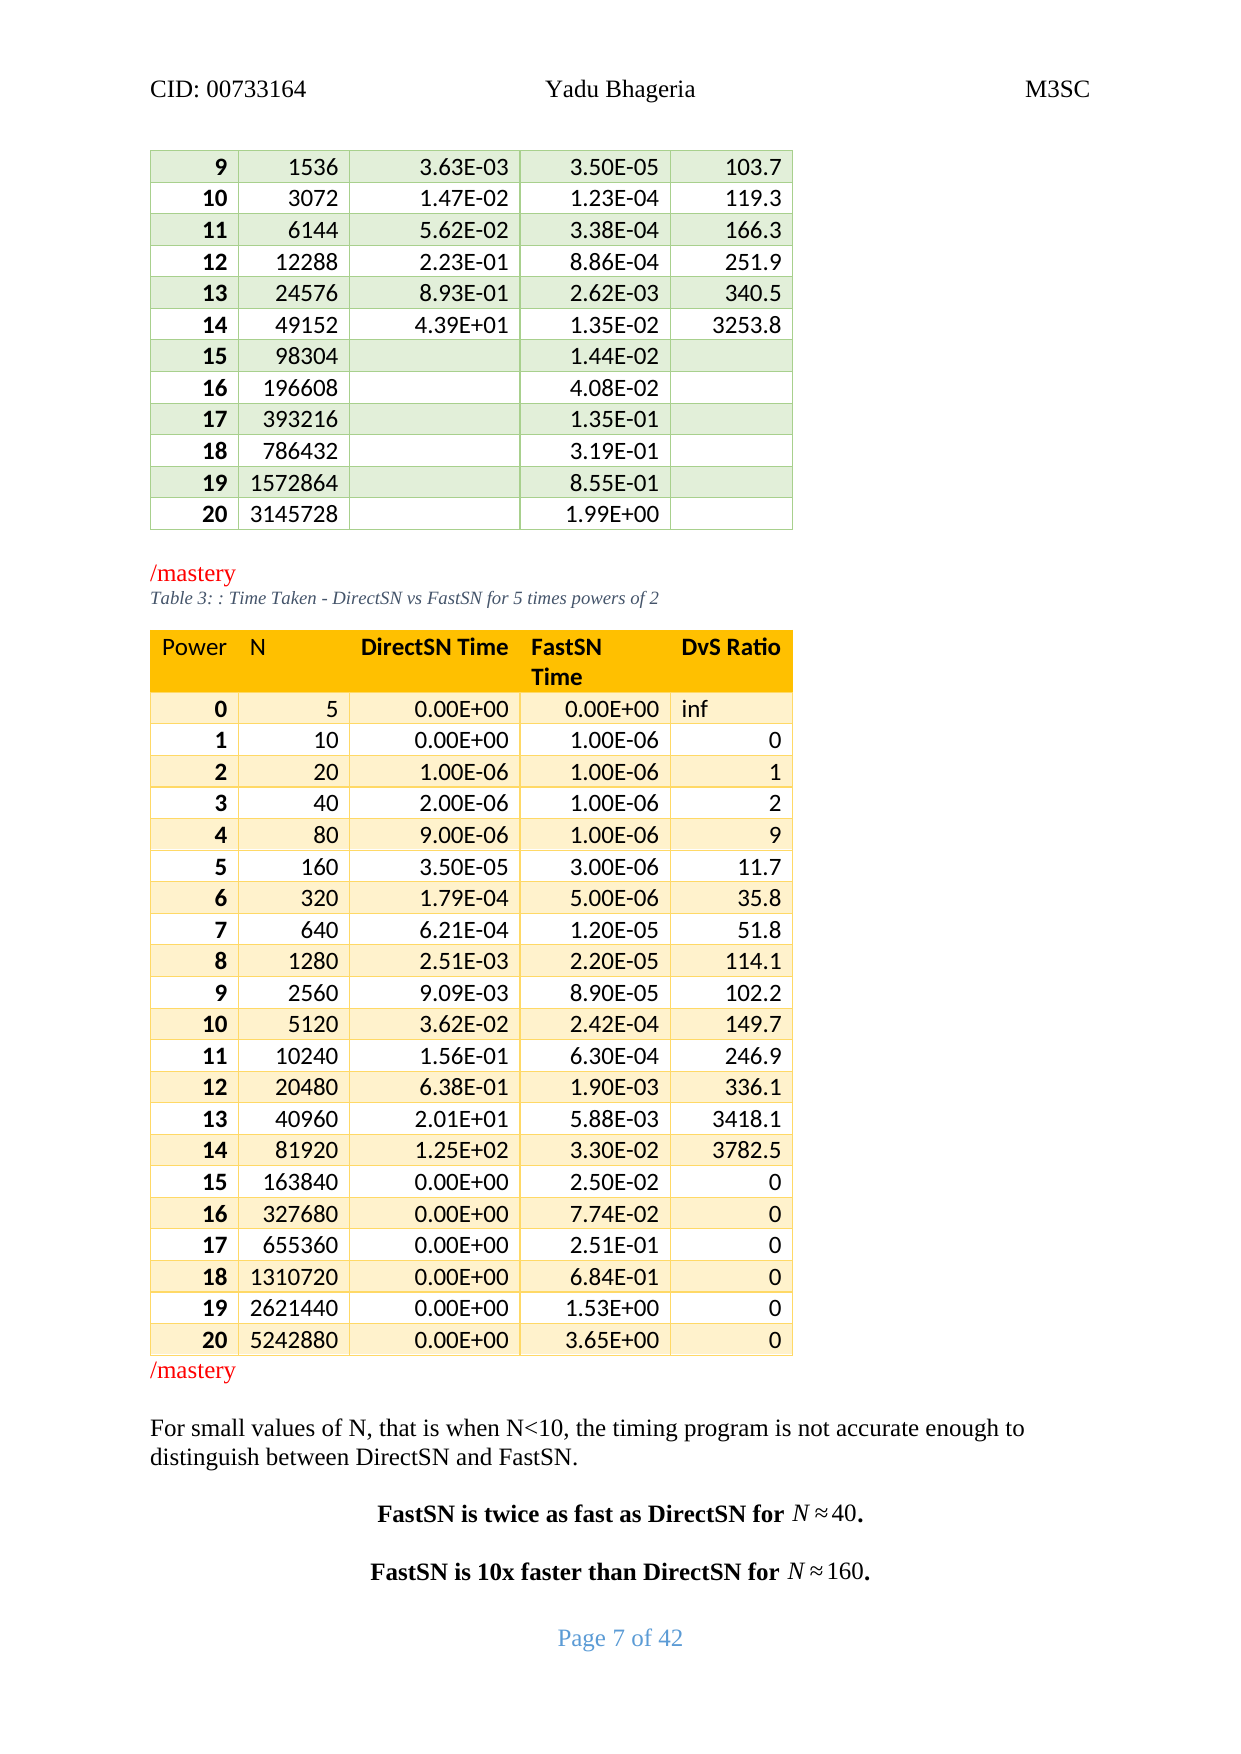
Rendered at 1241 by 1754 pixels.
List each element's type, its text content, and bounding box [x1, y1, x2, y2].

table_cell 0.00E+00 [521, 693, 670, 723]
table_cell 18 [151, 1261, 238, 1291]
text FastSN is 10x faster than DirectSN for . [150, 1557, 1090, 1586]
table_cell 3.30E-02 [521, 1135, 670, 1165]
table_cell inf [671, 693, 792, 723]
table_cell 0.00E+00 [350, 1324, 519, 1354]
table_header Power [151, 631, 238, 692]
table_cell 327680 [239, 1198, 349, 1228]
table_cell 5.00E-06 [521, 882, 670, 913]
table_cell 9 [151, 151, 238, 182]
table_cell 11 [151, 214, 238, 245]
table_cell 2.20E-05 [521, 945, 670, 976]
table_cell 35.8 [671, 882, 792, 913]
table_cell 3072 [239, 183, 349, 213]
table_cell 19 [151, 1293, 238, 1323]
table_cell 0.00E+00 [350, 1261, 519, 1291]
table_cell 8 [151, 945, 238, 976]
table_cell 2 [151, 756, 238, 786]
table_cell 5 [239, 693, 349, 723]
table_cell 0 [671, 1166, 792, 1197]
table_cell [671, 404, 792, 434]
table_cell 1.00E-06 [521, 819, 670, 849]
table_cell 16 [151, 1198, 238, 1228]
table_cell 13 [151, 277, 238, 308]
table_cell 6.21E-04 [350, 914, 519, 944]
table_cell 0 [671, 1261, 792, 1291]
table_header N [239, 631, 349, 692]
table_cell 149.7 [671, 1009, 792, 1039]
table_cell 119.3 [671, 183, 792, 213]
table_cell 4.08E-02 [521, 372, 670, 402]
table_cell 80 [239, 819, 349, 849]
text /mastery [150, 1356, 1090, 1384]
table_cell 246.9 [671, 1040, 792, 1071]
table_cell 1.44E-02 [521, 340, 670, 371]
table_cell 5120 [239, 1009, 349, 1039]
table_cell 51.8 [671, 914, 792, 944]
table_cell 1.53E+00 [521, 1293, 670, 1323]
table_cell 8.86E-04 [521, 246, 670, 276]
table_cell 10240 [239, 1040, 349, 1071]
table_header FastSN Time [521, 631, 670, 692]
table_cell 3.50E-05 [521, 151, 670, 182]
table_cell 1.20E-05 [521, 914, 670, 944]
text For small values of N, that is when N<10, the timing program is not accurate enough to distinguish between DirectSN and FastSN. [150, 1413, 1090, 1471]
table_cell 4 [151, 819, 238, 849]
table_cell 20480 [239, 1072, 349, 1102]
table_cell 19 [151, 467, 238, 497]
table_cell 5 [151, 851, 238, 881]
table_cell [350, 435, 519, 466]
table_cell 166.3 [671, 214, 792, 245]
table_cell 163840 [239, 1166, 349, 1197]
table_cell 0 [671, 1198, 792, 1228]
table_cell 17 [151, 1229, 238, 1260]
table_cell 4.39E+01 [350, 309, 519, 339]
table_cell 10 [239, 724, 349, 755]
table_header DirectSN Time [350, 631, 519, 692]
table_cell [671, 435, 792, 466]
table_cell 1536 [239, 151, 349, 182]
table_cell 98304 [239, 340, 349, 371]
table_cell 0 [671, 1229, 792, 1260]
table_cell 17 [151, 404, 238, 434]
table_cell 2.51E-01 [521, 1229, 670, 1260]
table_cell 196608 [239, 372, 349, 402]
table_cell 3.50E-05 [350, 851, 519, 881]
table_cell 0.00E+00 [350, 1166, 519, 1197]
table_cell 640 [239, 914, 349, 944]
table_cell 8.55E-01 [521, 467, 670, 497]
table_cell 2560 [239, 977, 349, 1007]
table_cell 8.93E-01 [350, 277, 519, 308]
table_cell 13 [151, 1103, 238, 1134]
table_cell 12 [151, 1072, 238, 1102]
table_cell 251.9 [671, 246, 792, 276]
table_cell [671, 467, 792, 497]
table_cell 1280 [239, 945, 349, 976]
table_cell 2 [671, 788, 792, 818]
table_cell 18 [151, 435, 238, 466]
table_cell 1 [151, 724, 238, 755]
table_cell 3.19E-01 [521, 435, 670, 466]
table_cell 160 [239, 851, 349, 881]
table_cell 0 [671, 724, 792, 755]
table_cell [350, 467, 519, 497]
table_cell 0.00E+00 [350, 1293, 519, 1323]
table_cell 1.35E-02 [521, 309, 670, 339]
table_cell 9 [151, 977, 238, 1007]
table_cell 7.74E-02 [521, 1198, 670, 1228]
table_cell 336.1 [671, 1072, 792, 1102]
table_cell 16 [151, 372, 238, 402]
table_cell 0.00E+00 [350, 1198, 519, 1228]
table_cell 6.84E-01 [521, 1261, 670, 1291]
table_cell 3.63E-03 [350, 151, 519, 182]
table_cell 20 [151, 498, 238, 529]
table_cell 9 [671, 819, 792, 849]
table_cell 1.00E-06 [350, 756, 519, 786]
table_cell 103.7 [671, 151, 792, 182]
table_cell 2.00E-06 [350, 788, 519, 818]
table_cell 1.56E-01 [350, 1040, 519, 1071]
table_cell 1.99E+00 [521, 498, 670, 529]
table_cell 1.25E+02 [350, 1135, 519, 1165]
table_cell 6.38E-01 [350, 1072, 519, 1102]
table_cell 5.88E-03 [521, 1103, 670, 1134]
table_cell 786432 [239, 435, 349, 466]
text FastSN is twice as fast as DirectSN for . [150, 1499, 1090, 1528]
text /mastery [150, 558, 1090, 587]
table_cell [350, 498, 519, 529]
table_cell 6144 [239, 214, 349, 245]
table_cell 0.00E+00 [350, 1229, 519, 1260]
table_cell 2.62E-03 [521, 277, 670, 308]
table_cell [671, 498, 792, 529]
table_cell 1.35E-01 [521, 404, 670, 434]
table_cell 114.1 [671, 945, 792, 976]
text Table 3: : Time Taken - DirectSN vs FastSN for 5 times powers of 2 [150, 587, 1090, 609]
table_cell 2621440 [239, 1293, 349, 1323]
table_cell 320 [239, 882, 349, 913]
table_cell 0 [671, 1324, 792, 1354]
table_cell [350, 340, 519, 371]
table_cell 1.00E-06 [521, 788, 670, 818]
table_cell 3145728 [239, 498, 349, 529]
table_cell 49152 [239, 309, 349, 339]
table_cell 3.38E-04 [521, 214, 670, 245]
table_cell 15 [151, 1166, 238, 1197]
table_cell 1.90E-03 [521, 1072, 670, 1102]
table_cell 393216 [239, 404, 349, 434]
table_cell 11.7 [671, 851, 792, 881]
table_cell [671, 340, 792, 371]
table_cell 24576 [239, 277, 349, 308]
table_cell 340.5 [671, 277, 792, 308]
table_cell 10 [151, 1009, 238, 1039]
table_cell 3.00E-06 [521, 851, 670, 881]
table_cell 1.23E-04 [521, 183, 670, 213]
table_cell 2.42E-04 [521, 1009, 670, 1039]
table_cell 6.30E-04 [521, 1040, 670, 1071]
table_cell 81920 [239, 1135, 349, 1165]
table_cell [350, 404, 519, 434]
table_cell 12288 [239, 246, 349, 276]
table_cell 1.47E-02 [350, 183, 519, 213]
table_cell 3782.5 [671, 1135, 792, 1165]
table_cell 0.00E+00 [350, 724, 519, 755]
table_cell 40 [239, 788, 349, 818]
table_cell 1.79E-04 [350, 882, 519, 913]
table_cell 0 [671, 1293, 792, 1323]
table_cell 3.62E-02 [350, 1009, 519, 1039]
table_cell 2.23E-01 [350, 246, 519, 276]
table_cell 1.00E-06 [521, 756, 670, 786]
table_cell 12 [151, 246, 238, 276]
table_cell 5242880 [239, 1324, 349, 1354]
table_cell 3418.1 [671, 1103, 792, 1134]
table_header DvS Ratio [671, 631, 792, 692]
table_cell 14 [151, 309, 238, 339]
table_cell 9.00E-06 [350, 819, 519, 849]
table_cell 1.00E-06 [521, 724, 670, 755]
table_cell 1572864 [239, 467, 349, 497]
table_cell 0.00E+00 [350, 693, 519, 723]
table_cell 1310720 [239, 1261, 349, 1291]
table_cell 15 [151, 340, 238, 371]
table_cell [671, 372, 792, 402]
table_cell 0 [151, 693, 238, 723]
table_cell 10 [151, 183, 238, 213]
table_cell 2.51E-03 [350, 945, 519, 976]
table_cell 9.09E-03 [350, 977, 519, 1007]
table_cell 3253.8 [671, 309, 792, 339]
table_cell 3 [151, 788, 238, 818]
table_cell 6 [151, 882, 238, 913]
table_cell 2.01E+01 [350, 1103, 519, 1134]
table_cell 20 [151, 1324, 238, 1354]
table_cell 14 [151, 1135, 238, 1165]
table_cell 3.65E+00 [521, 1324, 670, 1354]
table_cell 102.2 [671, 977, 792, 1007]
table_cell 7 [151, 914, 238, 944]
table_cell 20 [239, 756, 349, 786]
table_cell 2.50E-02 [521, 1166, 670, 1197]
table_cell 40960 [239, 1103, 349, 1134]
table_cell 1 [671, 756, 792, 786]
table_cell 655360 [239, 1229, 349, 1260]
table_cell 5.62E-02 [350, 214, 519, 245]
table_cell [350, 372, 519, 402]
table_cell 8.90E-05 [521, 977, 670, 1007]
table_cell 11 [151, 1040, 238, 1071]
